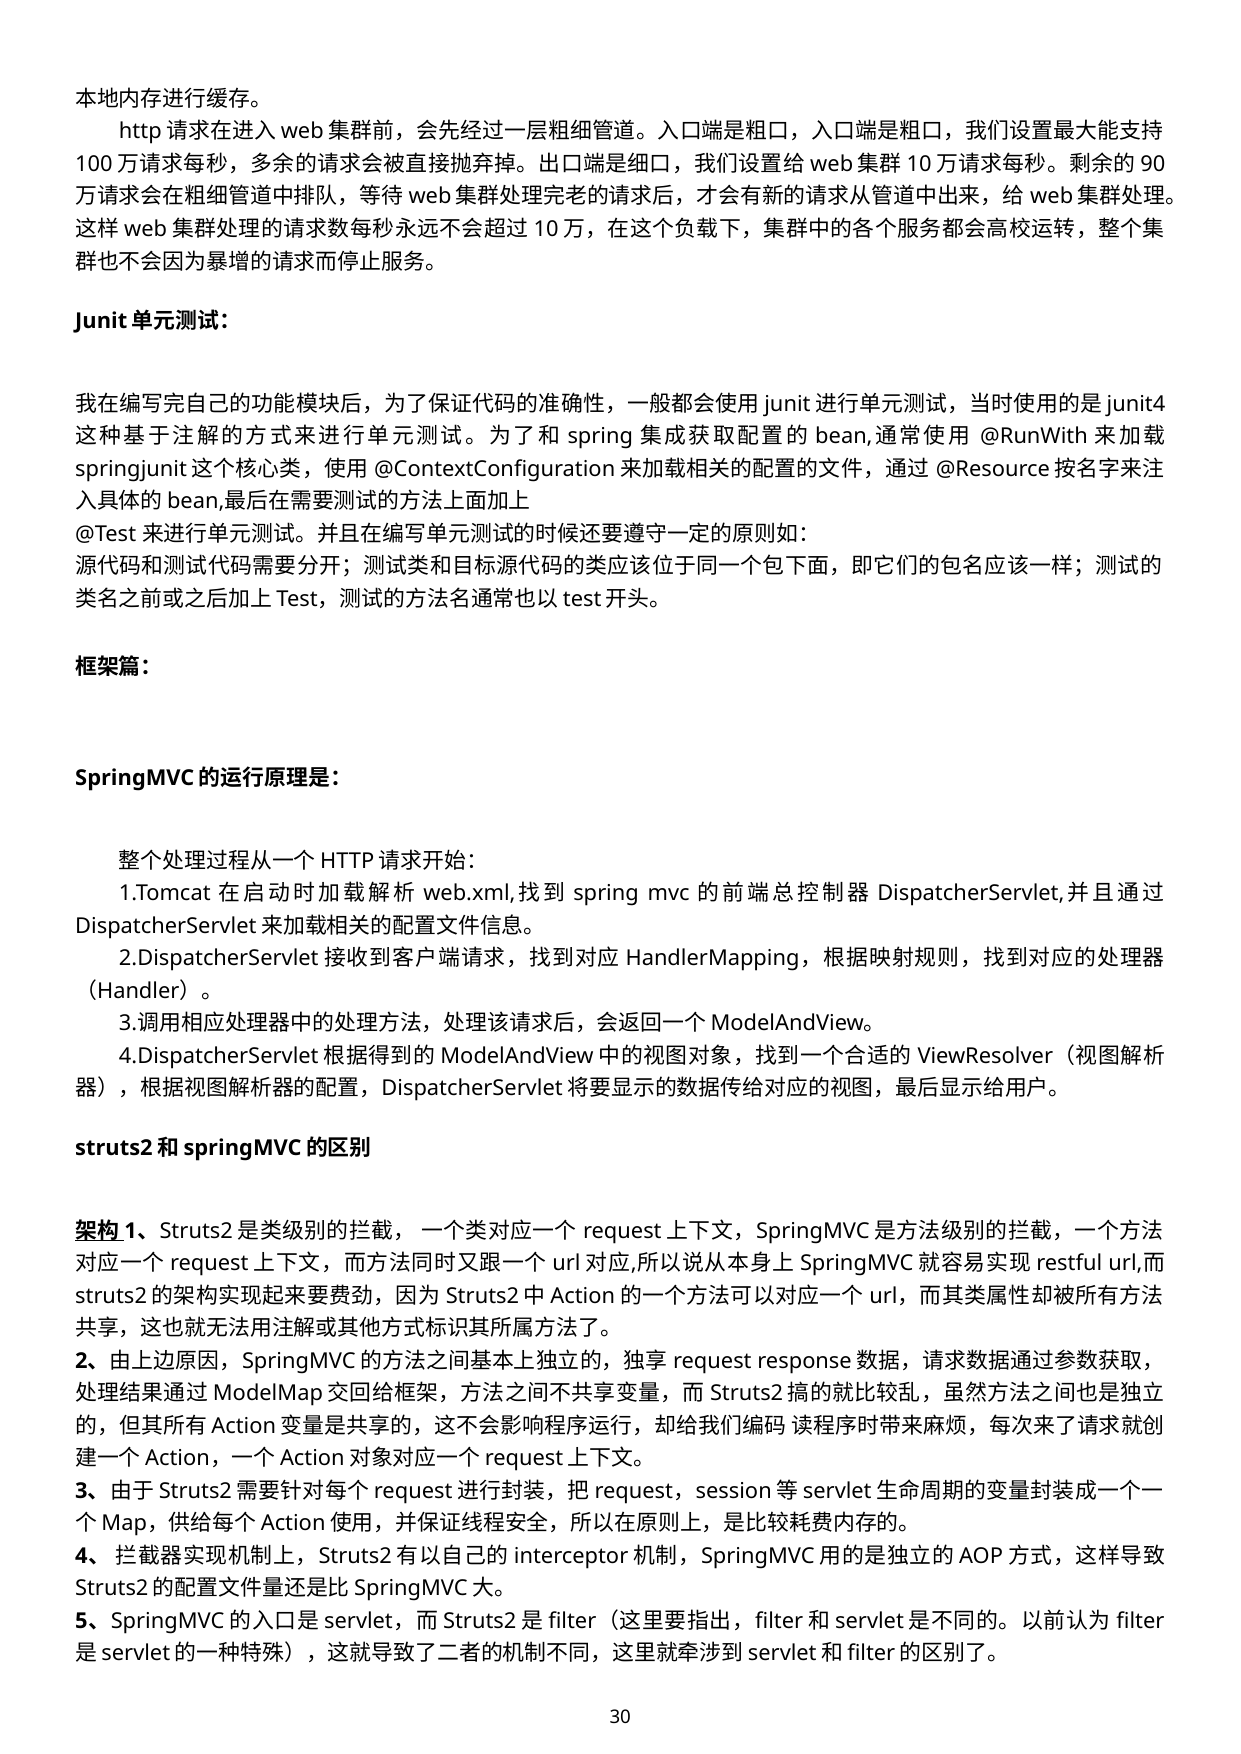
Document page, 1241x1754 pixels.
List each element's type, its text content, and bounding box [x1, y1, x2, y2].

text @Test 来进行单元测试。并且在编写单元测试的时候还要遵守一定的原则如： [75, 516, 1165, 548]
subtitle 框架篇： [75, 648, 1165, 681]
text 4、 拦截器实现机制上，Struts2有以自己的interceptor机制，SpringMVC用的是独立的AOP方式，这样导致Struts2的配置文件量还是比SpringMVC大。 [75, 1537, 1165, 1602]
text 3、由于Struts2需要针对每个request进行封装，把request，session等servlet生命周期的变量封装成一个一个Map，供给每个Action使用，并保证线程安全，所以在原则上，是比较耗费内存的。 [75, 1472, 1165, 1537]
text 5、SpringMVC的入口是servlet，而Struts2是filter（这里要指出，filter和servlet是不同的。以前认为filter是servlet的一种特殊），这就导致了二者的机制不同，这里就牵涉到servlet和filter的区别了。 [75, 1602, 1165, 1667]
text 整个处理过程从一个HTTP请求开始： [75, 843, 1165, 875]
text http请求在进入web集群前，会先经过一层粗细管道。入口端是粗口，入口端是粗口，我们设置最大能支持100万请求每秒，多余的请求会被直接抛弃掉。出口端是细口，我们设置给web集群10万请求每秒。剩余的90万请求会在粗细管道中排队，等待web集群处理完老的请求后，才会有新的请求从管道中出来，给web集群处理。这样web集群处理的请求数每秒永远不会超过10万，在这个负载下，集群中的各个服务都会高校运转，整个集群也不会因为暴增的请求而停止服务。 [75, 113, 1165, 276]
text 4.DispatcherServlet根据得到的ModelAndView中的视图对象，找到一个合适的ViewResolver（视图解析器），根据视图解析器的配置，DispatcherServlet将要显示的数据传给对应的视图，最后显示给用户。 [75, 1038, 1165, 1103]
text 我在编写完自己的功能模块后，为了保证代码的准确性，一般都会使用junit进行单元测试，当时使用的是junit4这种基于注解的方式来进行单元测试。为了和spring集成获取配置的bean,通常使用 @RunWith来加载springjunit这个核心类，使用 @ContextConfiguration来加载相关的配置的文件，通过 @Resource按名字来注入具体的bean,最后在需要测试的方法上面加上 [75, 386, 1165, 516]
text 3.调用相应处理器中的处理方法，处理该请求后，会返回一个ModelAndView。 [75, 1005, 1165, 1038]
text 2、由上边原因，SpringMVC的方法之间基本上独立的，独享request response数据，请求数据通过参数获取，处理结果通过ModelMap交回给框架，方法之间不共享变量，而Struts2搞的就比较乱，虽然方法之间也是独立的，但其所有Action变量是共享的，这不会影响程序运行，却给我们编码 读程序时带来麻烦，每次来了请求就创建一个Action，一个Action对象对应一个request上下文。 [75, 1342, 1165, 1472]
subtitle Junit单元测试： [75, 303, 1165, 335]
text 1.Tomcat在启动时加载解析web.xml,找到spring mvc的前端总控制器DispatcherServlet,并且通过DispatcherServlet来加载相关的配置文件信息。 [75, 875, 1165, 940]
text 架构1、Struts2是类级别的拦截， 一个类对应一个request上下文，SpringMVC是方法级别的拦截，一个方法对应一个request上下文，而方法同时又跟一个url对应,所以说从本身上SpringMVC就容易实现restful url,而struts2的架构实现起来要费劲，因为Struts2中Action的一个方法可以对应一个url，而其类属性却被所有方法共享，这也就无法用注解或其他方式标识其所属方法了。 [75, 1212, 1165, 1342]
text 源代码和测试代码需要分开；测试类和目标源代码的类应该位于同一个包下面，即它们的包名应该一样；测试的类名之前或之后加上Test，测试的方法名通常也以test开头。 [75, 548, 1165, 613]
subtitle struts2和springMVC的区别 [75, 1130, 1165, 1162]
text 2.DispatcherServlet接收到客户端请求，找到对应HandlerMapping，根据映射规则，找到对应的处理器（Handler）。 [75, 940, 1165, 1005]
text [75, 81, 1165, 113]
subtitle SpringMVC的运行原理是： [75, 760, 1165, 792]
